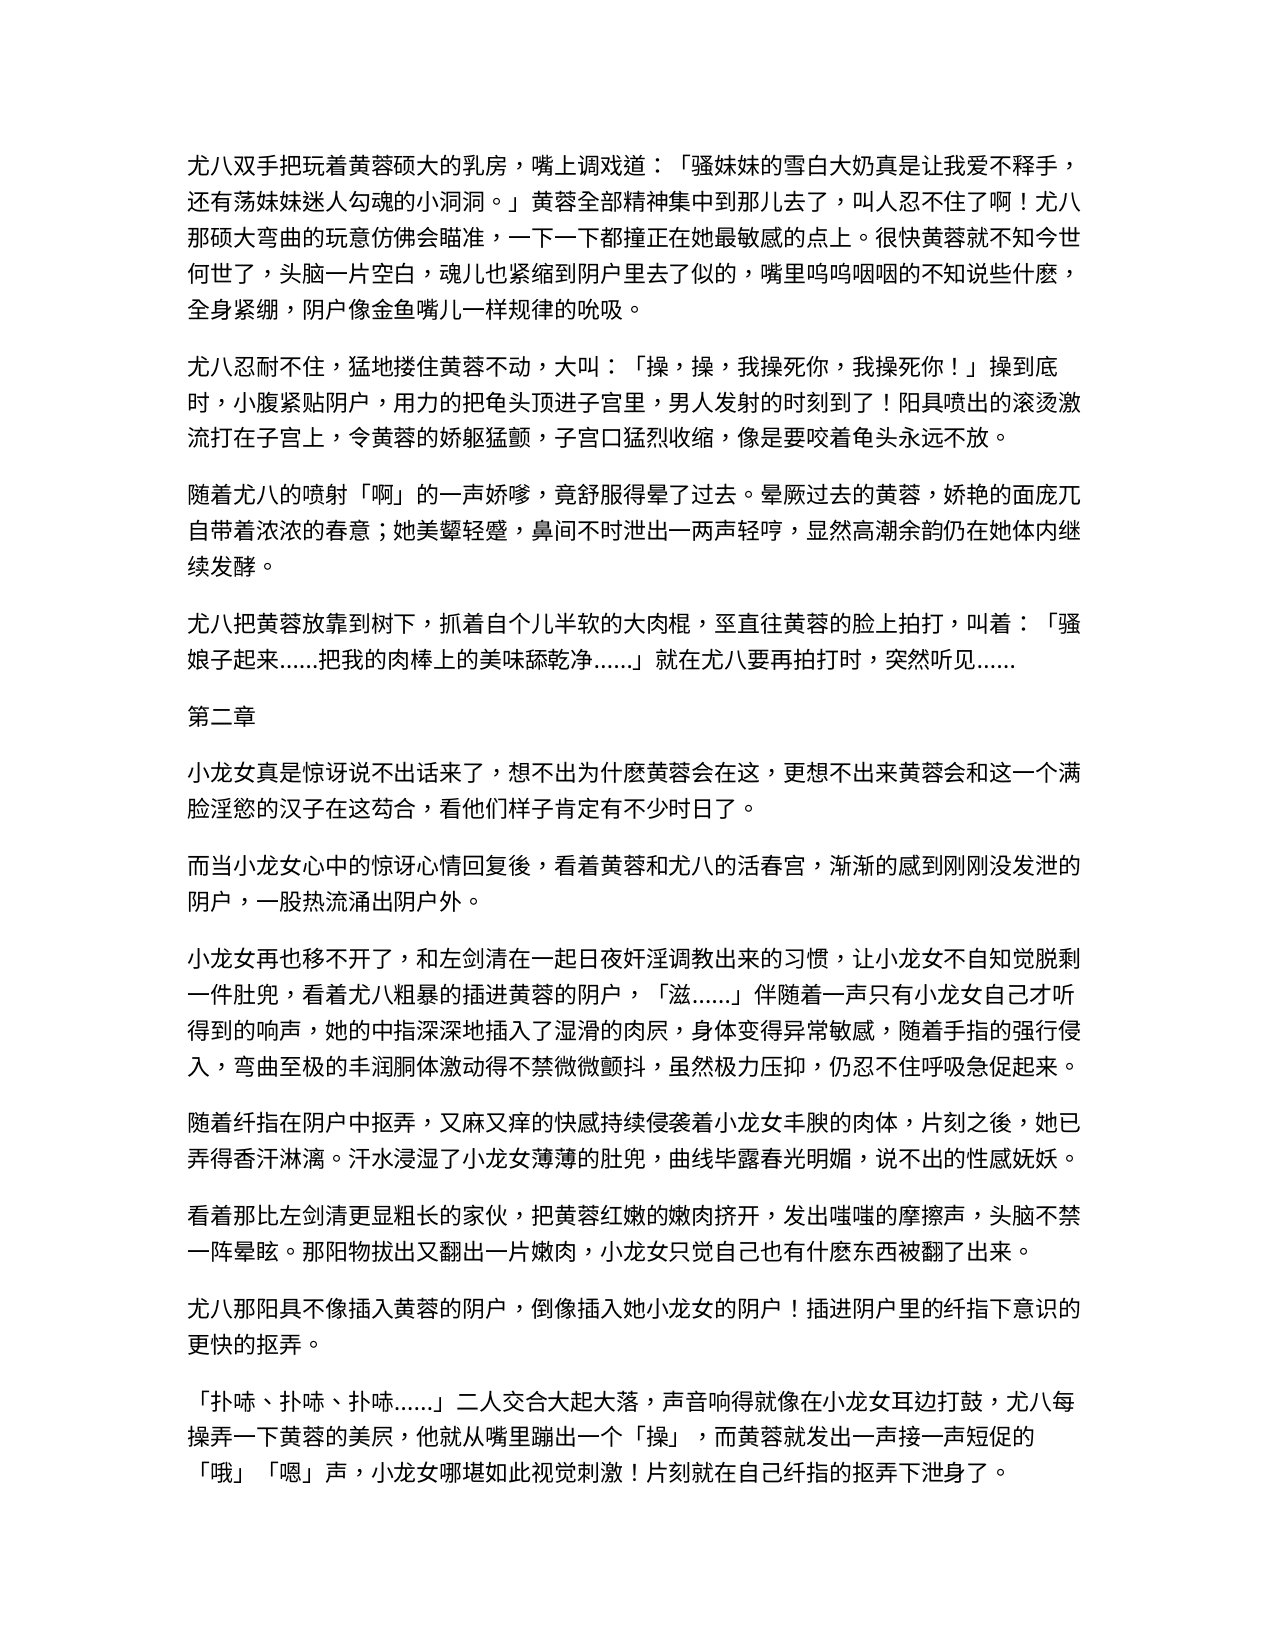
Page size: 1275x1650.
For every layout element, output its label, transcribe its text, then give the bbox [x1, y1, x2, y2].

text 尤八忍耐不住，猛地搂住黄蓉不动，大叫：「操，操，我操死你，我操死你！」操到底时，小腹紧贴阴户，用力的把龟头顶进子宫里，男人发射的时刻到了！阳具喷出的滚烫激流打在子宫上，令黄蓉的娇躯猛颤，子宫口猛烈收缩，像是要咬着龟头永远不放。 [187, 351, 1087, 454]
text 尤八双手把玩着黄蓉硕大的乳房，嘴上调戏道：「骚妹妹的雪白大奶真是让我爱不释手，还有荡妹妹迷人勾魂的小洞洞。」黄蓉全部精神集中到那儿去了，叫人忍不住了啊！尤八那硕大弯曲的玩意仿佛会瞄准，一下一下都撞正在她最敏感的点上。很快黄蓉就不知今世何世了，头脑一片空白，魂儿也紧缩到阴户里去了似的，嘴里呜呜咽咽的不知说些什麽，全身紧绷，阴户像金鱼嘴儿一样规律的吮吸。 [187, 150, 1087, 325]
text 「扑哧、扑哧、扑哧……」二人交合大起大落，声音响得就像在小龙女耳边打鼓，尤八每操弄一下黄蓉的美屄，他就从嘴里蹦出一个「操」，而黄蓉就发出一声接一声短促的「哦」「嗯」声，小龙女哪堪如此视觉刺激！片刻就在自己纤指的抠弄下泄身了。 [187, 1385, 1087, 1488]
text 而当小龙女心中的惊讶心情回复後，看着黄蓉和尤八的活春宫，渐渐的感到刚刚没发泄的阴户，一股热流涌出阴户外。 [187, 850, 1087, 917]
text 随着尤八的喷射「啊」的一声娇嗲，竟舒服得晕了过去。晕厥过去的黄蓉，娇艳的面庞兀自带着浓浓的春意；她美颦轻蹙，鼻间不时泄出一两声轻哼，显然高潮余韵仍在她体内继续发酵。 [187, 479, 1087, 582]
text 随着纤指在阴户中抠弄，又麻又痒的快感持续侵袭着小龙女丰腴的肉体，片刻之後，她已弄得香汗淋漓。汗水浸湿了小龙女薄薄的肚兜，曲线毕露春光明媚，说不出的性感妩妖。 [187, 1107, 1087, 1174]
text 小龙女真是惊讶说不出话来了，想不出为什麽黄蓉会在这，更想不出来黄蓉会和这一个满脸淫慾的汉子在这芶合，看他们样子肯定有不少时日了。 [187, 757, 1087, 824]
text 尤八把黄蓉放靠到树下，抓着自个儿半软的大肉棍，巠直往黄蓉的脸上拍打，叫着：「骚娘子起来……把我的肉棒上的美味舔乾净……」就在尤八要再拍打时，突然听见…… [187, 608, 1087, 675]
text 看着那比左剑清更显粗长的家伙，把黄蓉红嫩的嫩肉挤开，发出嗤嗤的摩擦声，头脑不禁一阵晕眩。那阳物拔出又翻出一片嫩肉，小龙女只觉自己也有什麽东西被翻了出来。 [187, 1200, 1087, 1267]
text 尤八那阳具不像插入黄蓉的阴户，倒像插入她小龙女的阴户！插进阴户里的纤指下意识的更快的抠弄。 [187, 1293, 1087, 1360]
text 小龙女再也移不开了，和左剑清在一起日夜奸淫调教出来的习惯，让小龙女不自知觉脱剩一件肚兜，看着尤八粗暴的插进黄蓉的阴户，「滋……」伴随着一声只有小龙女自己才听得到的响声，她的中指深深地插入了湿滑的肉屄，身体变得异常敏感，随着手指的强行侵入，弯曲至极的丰润胴体激动得不禁微微颤抖，虽然极力压抑，仍忍不住呼吸急促起来。 [187, 943, 1087, 1082]
text 第二章 [187, 701, 1087, 732]
